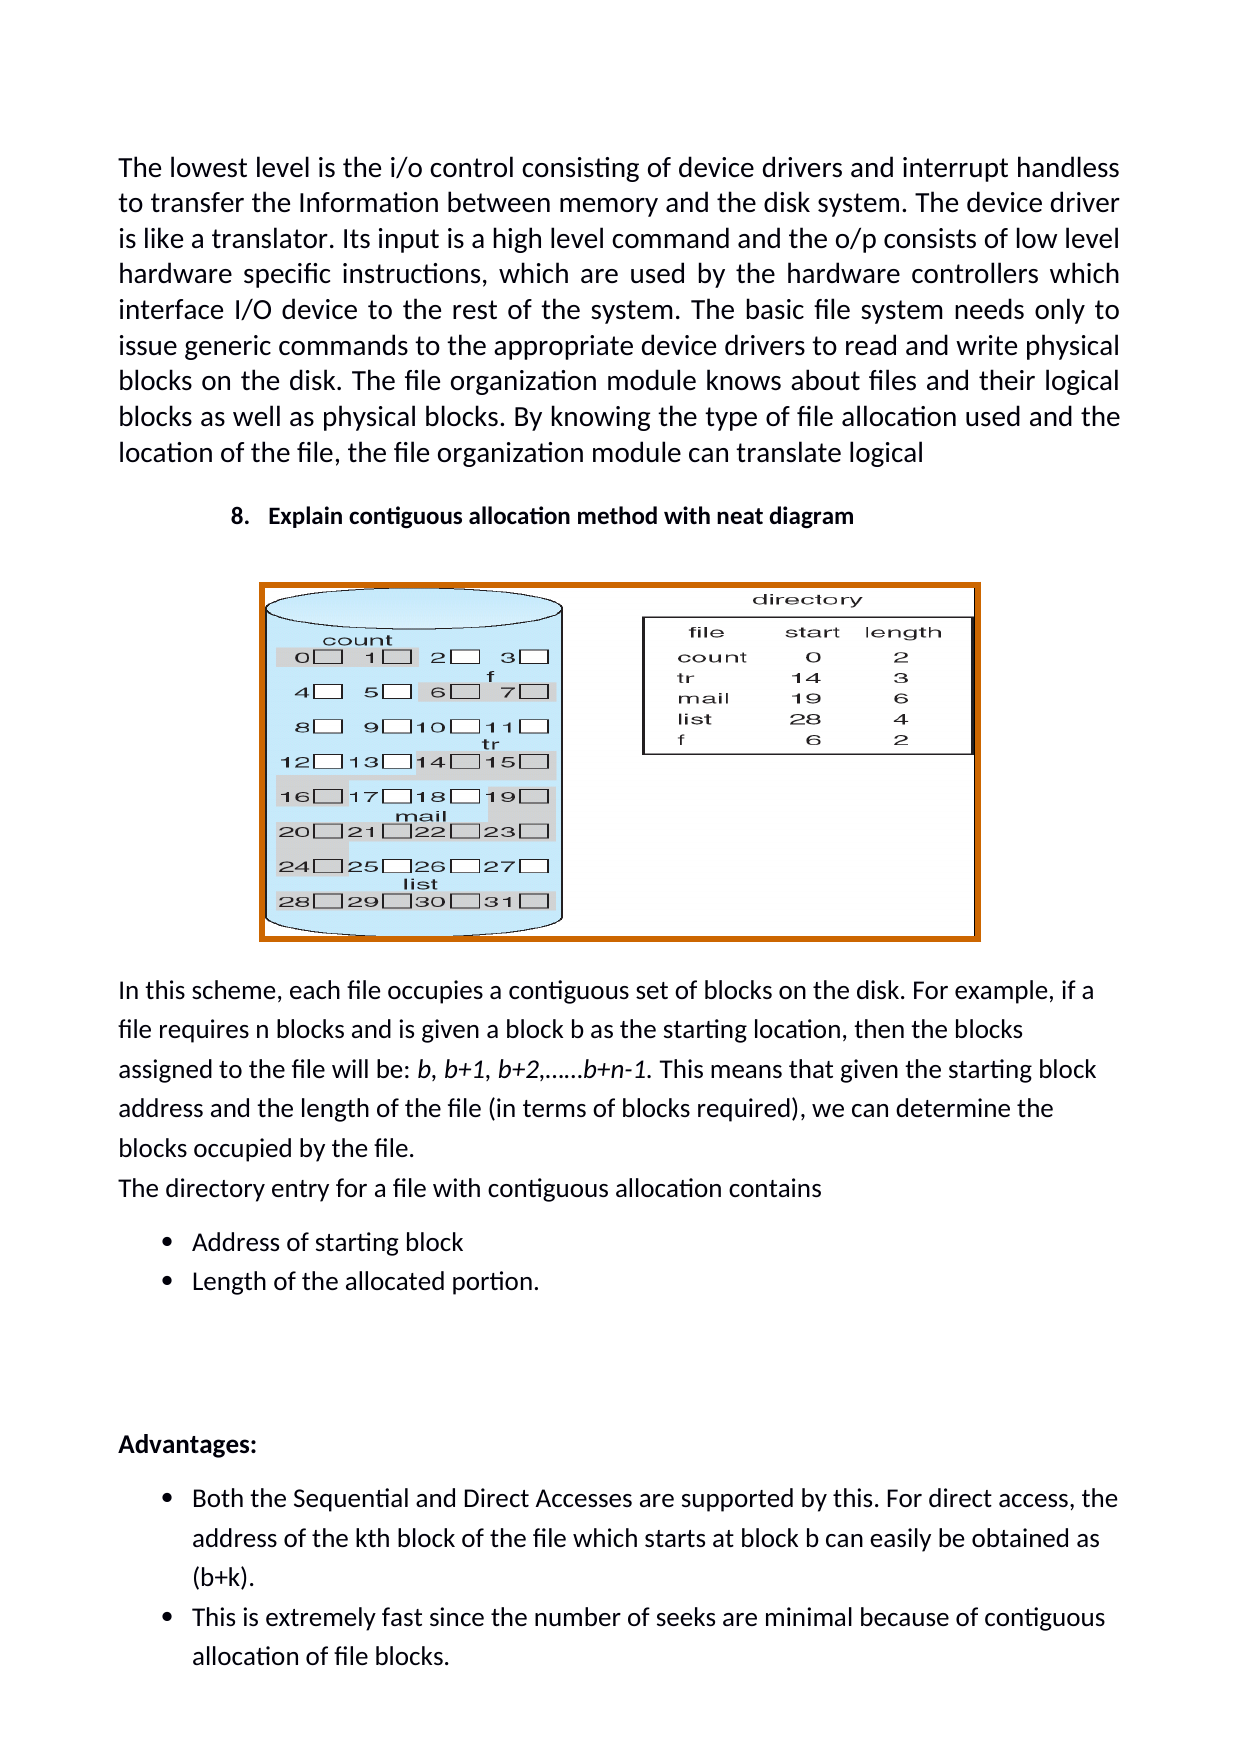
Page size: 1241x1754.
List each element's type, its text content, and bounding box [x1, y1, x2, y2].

list Explain contiguous allocation method with neat diagram [231, 500, 1122, 530]
text The lowest level is the i/o control consisting of device drivers and interrupt handless to transfer the Information between memory and the disk system. The device driver is like a translator. Its input is a high level command and the o/p consists of low level hardware specific instructions, which are used by the hardware controllers which interface I/O device to the rest of the system. The basic file system needs only to issue generic commands to the appropriate device drivers to read and write physical blocks on the disk. The file organization module knows about files and their logical blocks as well as physical blocks. By knowing the type of file allocation used and the location of the file, the file organization module can translate logical [118, 149, 1122, 469]
list This is extremely fast since the number of seeks are minimal because of contiguous allocation of file blocks. [162, 1600, 1122, 1672]
list Both the Sequential and Direct Accesses are supported by this. For direct access, the address of the kth block of the file which starts at block b can easily be obtained as (b+k). [162, 1481, 1122, 1593]
picture [265, 588, 975, 936]
list Length of the allocated portion. [162, 1264, 1122, 1297]
text In this scheme, each file occupies a contiguous set of blocks on the disk. For example, if a file requires n blocks and is given a block b as the starting location, then the blocks assigned to the file will be: b, b+1, b+2,……b+n-1. This means that given the starting block address and the length of the file (in terms of blocks required), we can determine the blocks occupied by the file. The directory entry for a file with contiguous allocation contains [118, 973, 1122, 1204]
text Advantages: [118, 1427, 1122, 1460]
list Address of starting block [162, 1225, 1122, 1258]
